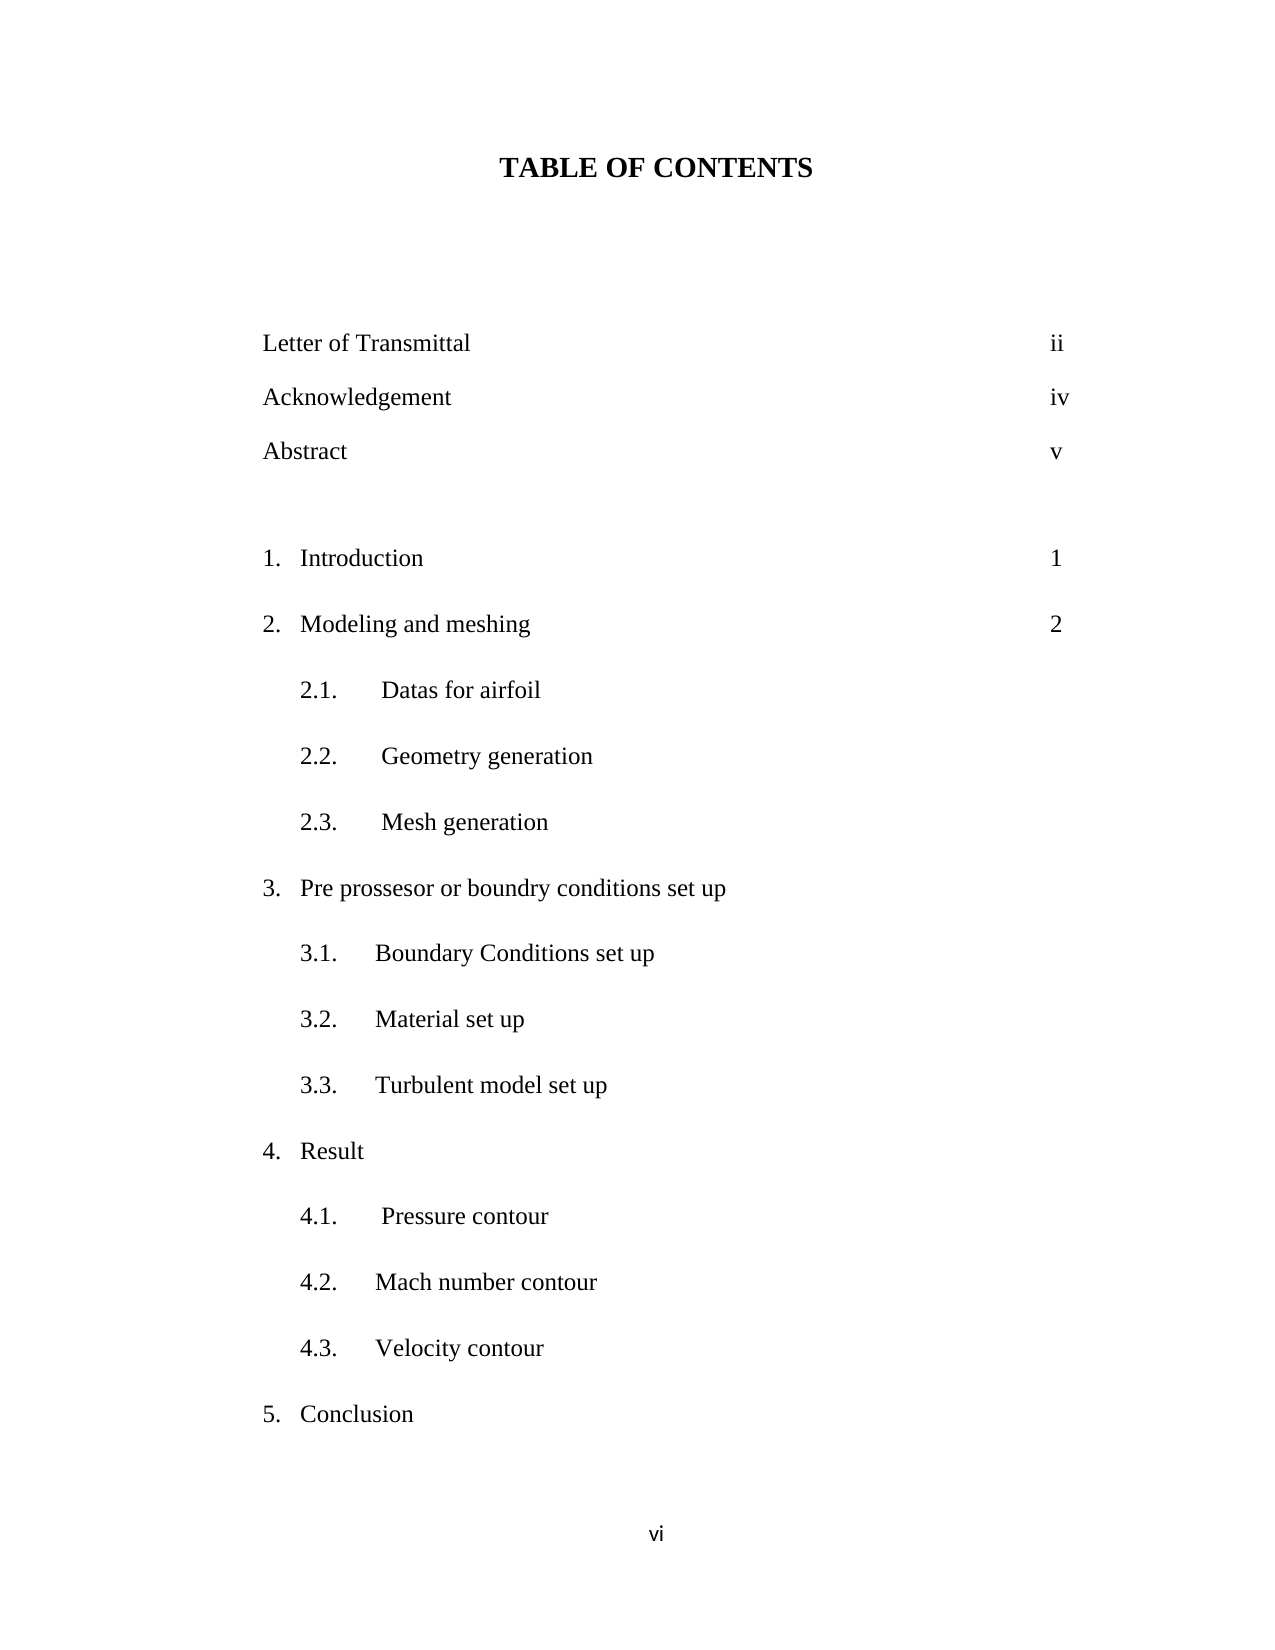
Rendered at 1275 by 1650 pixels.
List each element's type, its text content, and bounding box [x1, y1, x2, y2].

list Pre prossesor or boundry conditions set up [262, 873, 1087, 902]
list Pressure contour [300, 1201, 1087, 1263]
list Result [262, 1136, 1087, 1164]
list Turbulent model set up [300, 1070, 1087, 1131]
text Letter of Transmittal ii [225, 328, 1087, 357]
list Introduction 1 [262, 543, 1087, 572]
list Geometry generation [300, 741, 1087, 803]
text TABLE OF CONTENTS [225, 150, 1087, 183]
list Velocity contour [300, 1333, 1087, 1395]
list Boundary Conditions set up [300, 938, 1087, 1000]
list Conclusion [262, 1399, 1087, 1461]
text Acknowledgement iv [225, 382, 1087, 411]
list Mesh generation [300, 807, 1087, 836]
text Abstract v [225, 436, 1087, 464]
list Mach number contour [300, 1267, 1087, 1329]
list Modeling and meshing 2 [262, 609, 1087, 638]
list Datas for airfoil [300, 676, 1087, 704]
list Material set up [300, 1004, 1087, 1033]
